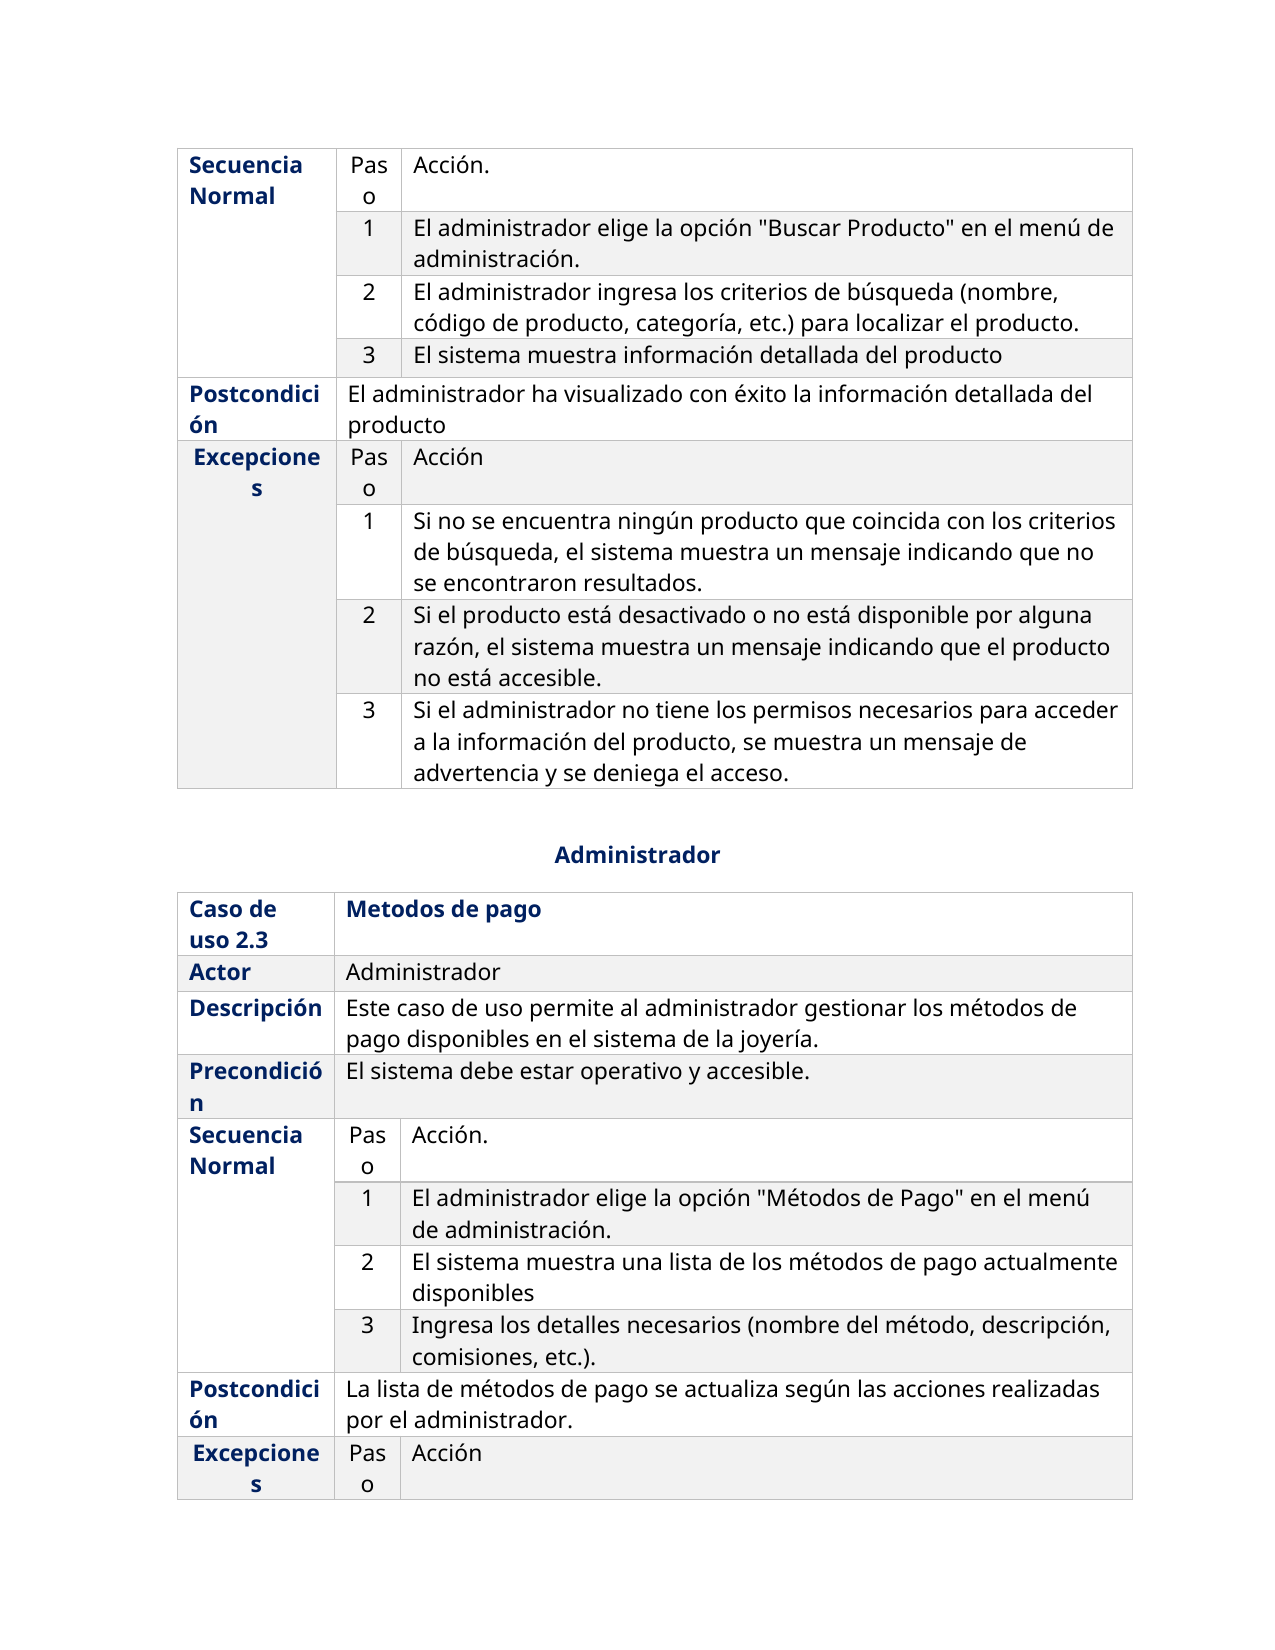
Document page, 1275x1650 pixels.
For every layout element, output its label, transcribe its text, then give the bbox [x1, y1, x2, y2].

table_cell El sistema muestra una lista de los métodos de pago actualmente disponibles [401, 1246, 1132, 1308]
table_cell El sistema muestra información detallada del producto [402, 339, 1132, 377]
table_cell 1 [337, 505, 401, 598]
table_cell Si no se encuentra ningún producto que coincida con los criterios de búsqueda, el sistema muestra un mensaje indicando que no se encontraron resultados. [402, 505, 1132, 598]
table_cell Descripción [178, 992, 334, 1054]
table_cell El administrador ha visualizado con éxito la información detallada del producto [337, 378, 1132, 440]
table_cell Acción [402, 441, 1132, 504]
table_cell Secuencia Normal [178, 1119, 334, 1372]
table_cell Secuencia Normal [178, 149, 336, 377]
table_cell 2 [335, 1246, 400, 1308]
table_cell Precondición [178, 1055, 334, 1118]
table_cell Paso [337, 441, 401, 504]
table_cell Actor [178, 956, 334, 991]
table_cell 1 [335, 1183, 400, 1245]
table_cell Excepciones [178, 441, 336, 788]
table_cell 1 [337, 212, 401, 275]
table_cell Administrador [335, 956, 1132, 991]
table_cell 3 [335, 1310, 400, 1372]
table_header Metodos de pago [335, 893, 1132, 955]
table_cell El administrador elige la opción "Métodos de Pago" en el menú de administración. [401, 1183, 1132, 1245]
table_cell Postcondición [178, 1373, 334, 1436]
table_cell 2 [337, 600, 401, 693]
table_cell El sistema debe estar operativo y accesible. [335, 1055, 1132, 1118]
table_cell 3 [337, 694, 401, 788]
text Administrador [177, 839, 1098, 871]
table_cell El administrador ingresa los criterios de búsqueda (nombre, código de producto, categoría, etc.) para localizar el producto. [402, 276, 1132, 338]
table_cell Paso [335, 1119, 400, 1181]
table_cell Postcondición [178, 378, 336, 440]
table_cell Si el producto está desactivado o no está disponible por alguna razón, el sistema muestra un mensaje indicando que el producto no está accesible. [402, 600, 1132, 693]
table_cell Paso [335, 1437, 400, 1499]
table_cell Acción. [401, 1119, 1132, 1181]
table_cell Excepciones [178, 1437, 334, 1499]
table_cell 2 [337, 276, 401, 338]
table_cell Ingresa los detalles necesarios (nombre del método, descripción, comisiones, etc.). [401, 1310, 1132, 1372]
table_cell Acción. [402, 149, 1132, 211]
table_cell 3 [337, 339, 401, 377]
table_header Caso de uso 2.3 [178, 893, 334, 955]
table_cell Paso [337, 149, 401, 211]
table_cell La lista de métodos de pago se actualiza según las acciones realizadas por el administrador. [335, 1373, 1132, 1436]
table_cell Si el administrador no tiene los permisos necesarios para acceder a la información del producto, se muestra un mensaje de advertencia y se deniega el acceso. [402, 694, 1132, 788]
table_cell Este caso de uso permite al administrador gestionar los métodos de pago disponibles en el sistema de la joyería. [335, 992, 1132, 1054]
table_cell Acción [401, 1437, 1132, 1499]
table_cell El administrador elige la opción "Buscar Producto" en el menú de administración. [402, 212, 1132, 275]
